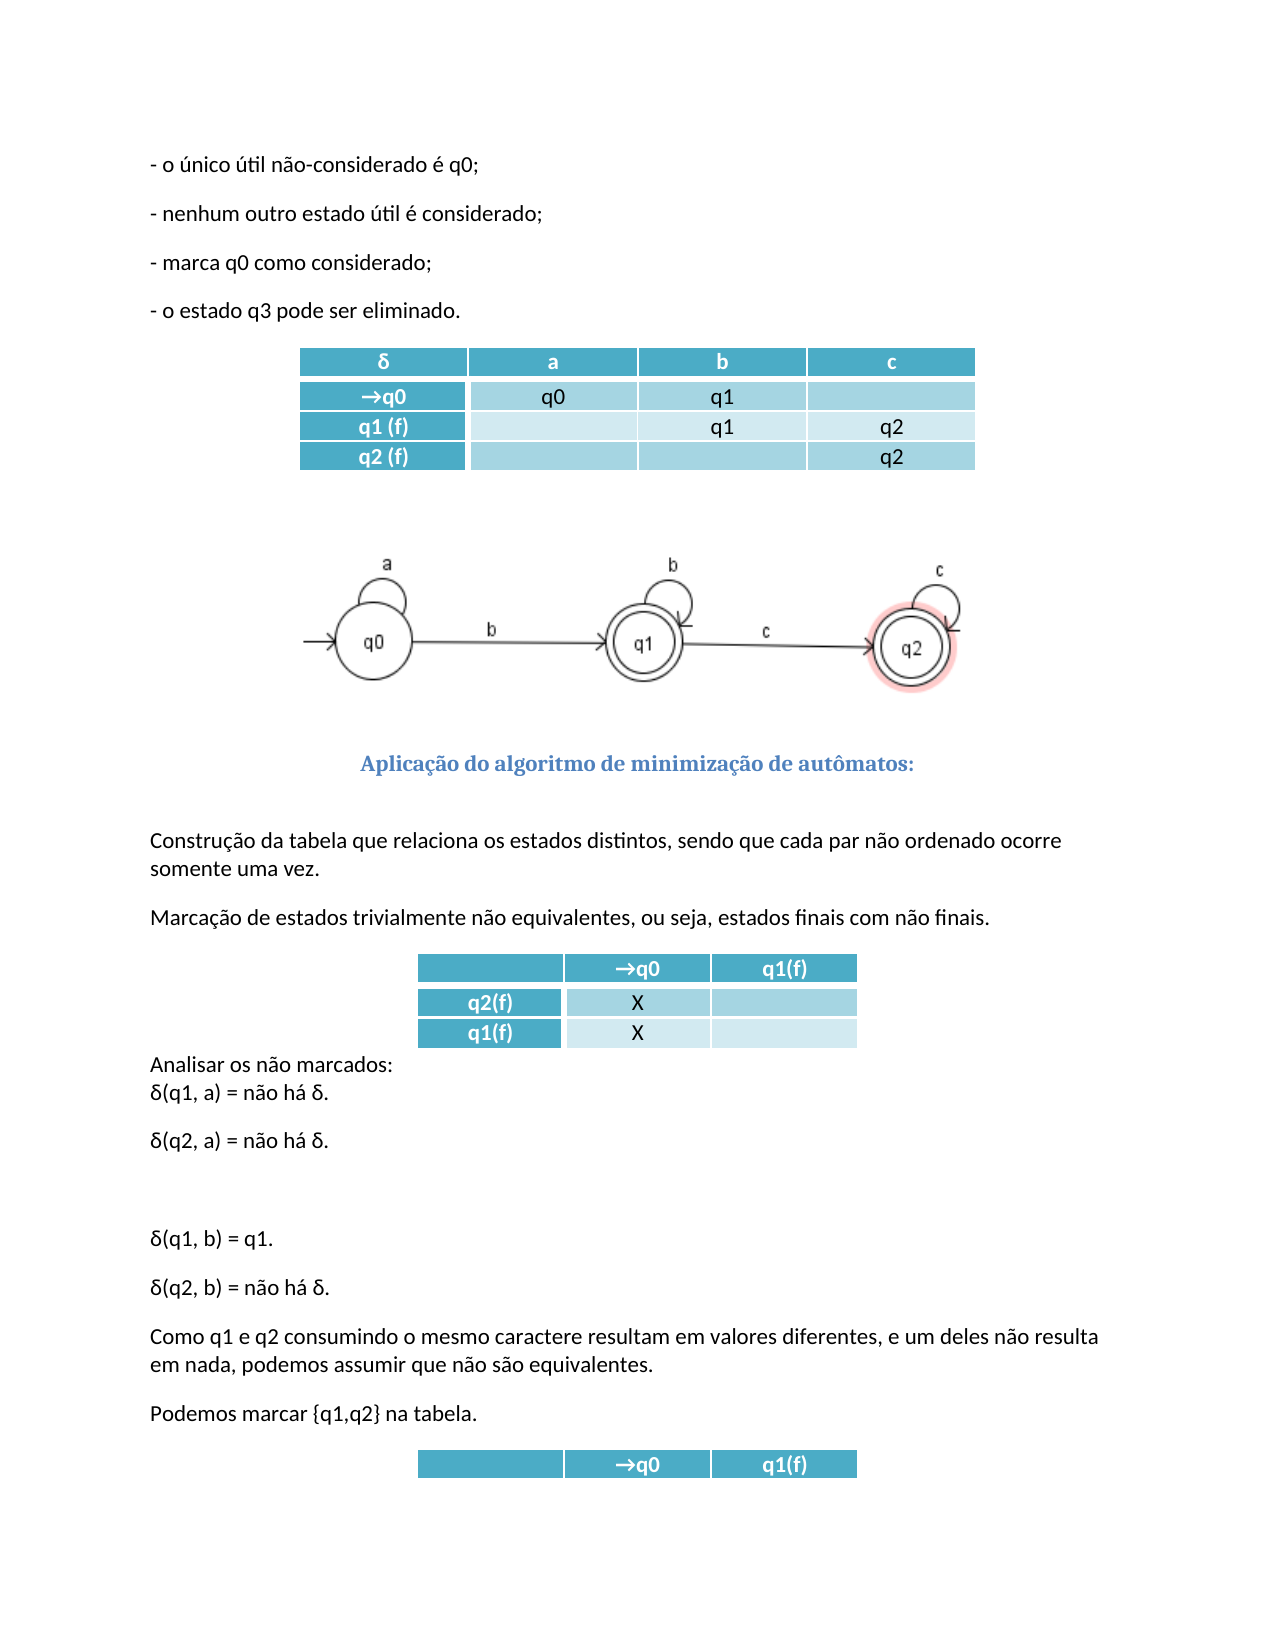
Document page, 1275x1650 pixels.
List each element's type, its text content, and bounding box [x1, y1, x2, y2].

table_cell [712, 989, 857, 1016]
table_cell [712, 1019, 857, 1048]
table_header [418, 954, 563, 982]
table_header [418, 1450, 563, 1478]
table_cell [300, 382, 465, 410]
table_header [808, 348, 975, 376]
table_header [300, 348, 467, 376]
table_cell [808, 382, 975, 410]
text δ(q1, a) = não há δ. [150, 1078, 1125, 1106]
text - o único útil não-considerado é q0; [150, 150, 1125, 178]
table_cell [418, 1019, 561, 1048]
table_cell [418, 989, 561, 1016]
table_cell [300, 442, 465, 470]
text Construção da tabela que relaciona os estados distintos, sendo que cada par não ordenado ocorre somente uma vez. [150, 826, 1125, 882]
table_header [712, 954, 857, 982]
text - nenhum outro estado útil é considerado; [150, 199, 1125, 227]
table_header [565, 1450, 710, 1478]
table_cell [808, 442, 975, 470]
text δ(q1, b) = q1. [150, 1224, 1125, 1252]
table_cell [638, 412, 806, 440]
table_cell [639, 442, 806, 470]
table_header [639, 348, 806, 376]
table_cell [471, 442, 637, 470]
subtitle Analisar os não marcados: [150, 1050, 1125, 1078]
picture [263, 521, 1012, 731]
text Marcação de estados trivialmente não equivalentes, ou seja, estados finais com não finais. [150, 903, 1125, 931]
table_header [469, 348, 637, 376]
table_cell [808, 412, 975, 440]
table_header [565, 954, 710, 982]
text δ(q2, a) = não há δ. [150, 1127, 1125, 1155]
text δ(q2, b) = não há δ. [150, 1273, 1125, 1301]
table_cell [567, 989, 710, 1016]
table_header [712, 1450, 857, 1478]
text - o estado q3 pode ser eliminado. [150, 297, 1125, 324]
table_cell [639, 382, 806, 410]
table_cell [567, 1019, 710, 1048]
text Podemos marcar {q1,q2} na tabela. [150, 1399, 1125, 1427]
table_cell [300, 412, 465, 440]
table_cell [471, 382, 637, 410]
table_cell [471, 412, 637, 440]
text Como q1 e q2 consumindo o mesmo caractere resultam em valores diferentes, e um deles não resulta em nada, podemos assumir que não são equivalentes. [150, 1322, 1125, 1378]
text - marca q0 como considerado; [150, 248, 1125, 276]
subtitle Aplicação do algoritmo de minimização de autômatos: [150, 751, 1125, 777]
